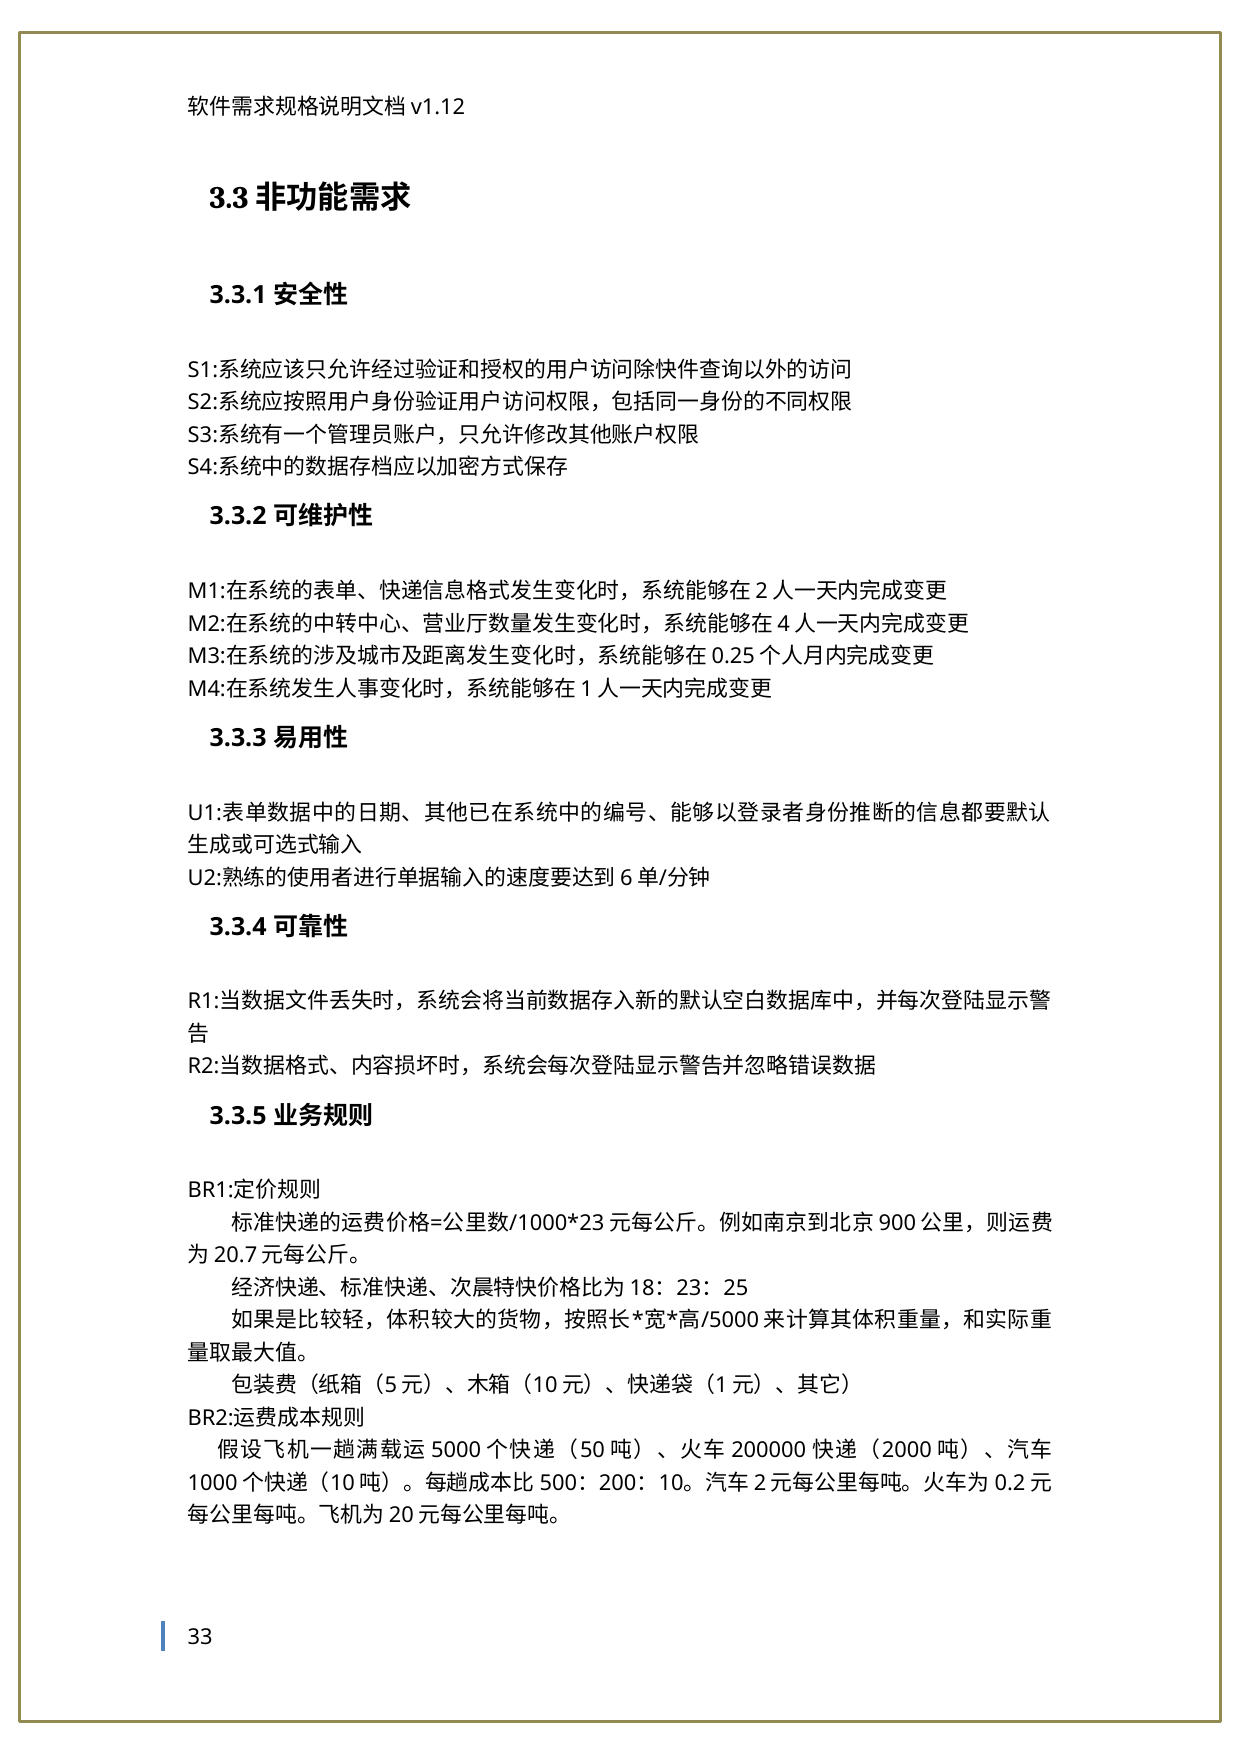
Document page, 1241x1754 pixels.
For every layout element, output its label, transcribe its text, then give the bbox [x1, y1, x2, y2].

text 包装费（纸箱（5元）、木箱（10元）、快递袋（1元）、其它） [187, 1367, 1053, 1400]
subtitle 3.3.1 安全性 [209, 260, 1031, 325]
text S1:系统应该只允许经过验证和授权的用户访问除快件查询以外的访问 [187, 351, 1053, 384]
text M2:在系统的中转中心、营业厅数量发生变化时，系统能够在4人一天内完成变更 [187, 605, 1053, 638]
subtitle 3.3.2 可维护性 [209, 481, 1031, 546]
text 标准快递的运费价格=公里数/1000*23元每公斤。例如南京到北京900公里，则运费为20.7元每公斤。 [187, 1205, 1053, 1270]
text BR1:定价规则 [187, 1172, 1053, 1205]
text R2:当数据格式、内容损坏时，系统会每次登陆显示警告并忽略错误数据 [187, 1048, 1053, 1081]
text 经济快递、标准快递、次晨特快价格比为18：23：25 [187, 1270, 1053, 1302]
subtitle 3.3.5 业务规则 [209, 1081, 1031, 1146]
text 如果是比较轻，体积较大的货物，按照长*宽*高/5000来计算其体积重量，和实际重量取最大值。 [187, 1302, 1053, 1367]
text 假设飞机一趟满载运5000个快递（50吨）、火车200000快递（2000吨）、汽车1000个快递（10吨）。每趟成本比500：200：10。汽车2元每公里每吨。火车为0.2元每公里每吨。飞机为20元每公里每吨。 [187, 1432, 1053, 1530]
text M3:在系统的涉及城市及距离发生变化时，系统能够在0.25个人月内完成变更 [187, 638, 1053, 670]
text S3:系统有一个管理员账户，只允许修改其他账户权限 [187, 416, 1053, 449]
subtitle 3.3.3 易用性 [209, 703, 1031, 768]
text M4:在系统发生人事变化时，系统能够在1人一天内完成变更 [187, 670, 1053, 703]
text M1:在系统的表单、快递信息格式发生变化时，系统能够在2人一天内完成变更 [187, 573, 1053, 605]
text S2:系统应按照用户身份验证用户访问权限，包括同一身份的不同权限 [187, 384, 1053, 416]
subtitle 3.3.4 可靠性 [209, 892, 1031, 957]
subtitle 3.3 非功能需求 [209, 162, 1031, 227]
text U1:表单数据中的日期、其他已在系统中的编号、能够以登录者身份推断的信息都要默认生成或可选式输入 [187, 794, 1053, 859]
text BR2:运费成本规则 [187, 1400, 1053, 1432]
text U2:熟练的使用者进行单据输入的速度要达到6单/分钟 [187, 859, 1053, 892]
text S4:系统中的数据存档应以加密方式保存 [187, 449, 1053, 481]
text R1:当数据文件丢失时，系统会将当前数据存入新的默认空白数据库中，并每次登陆显示警告 [187, 983, 1053, 1048]
